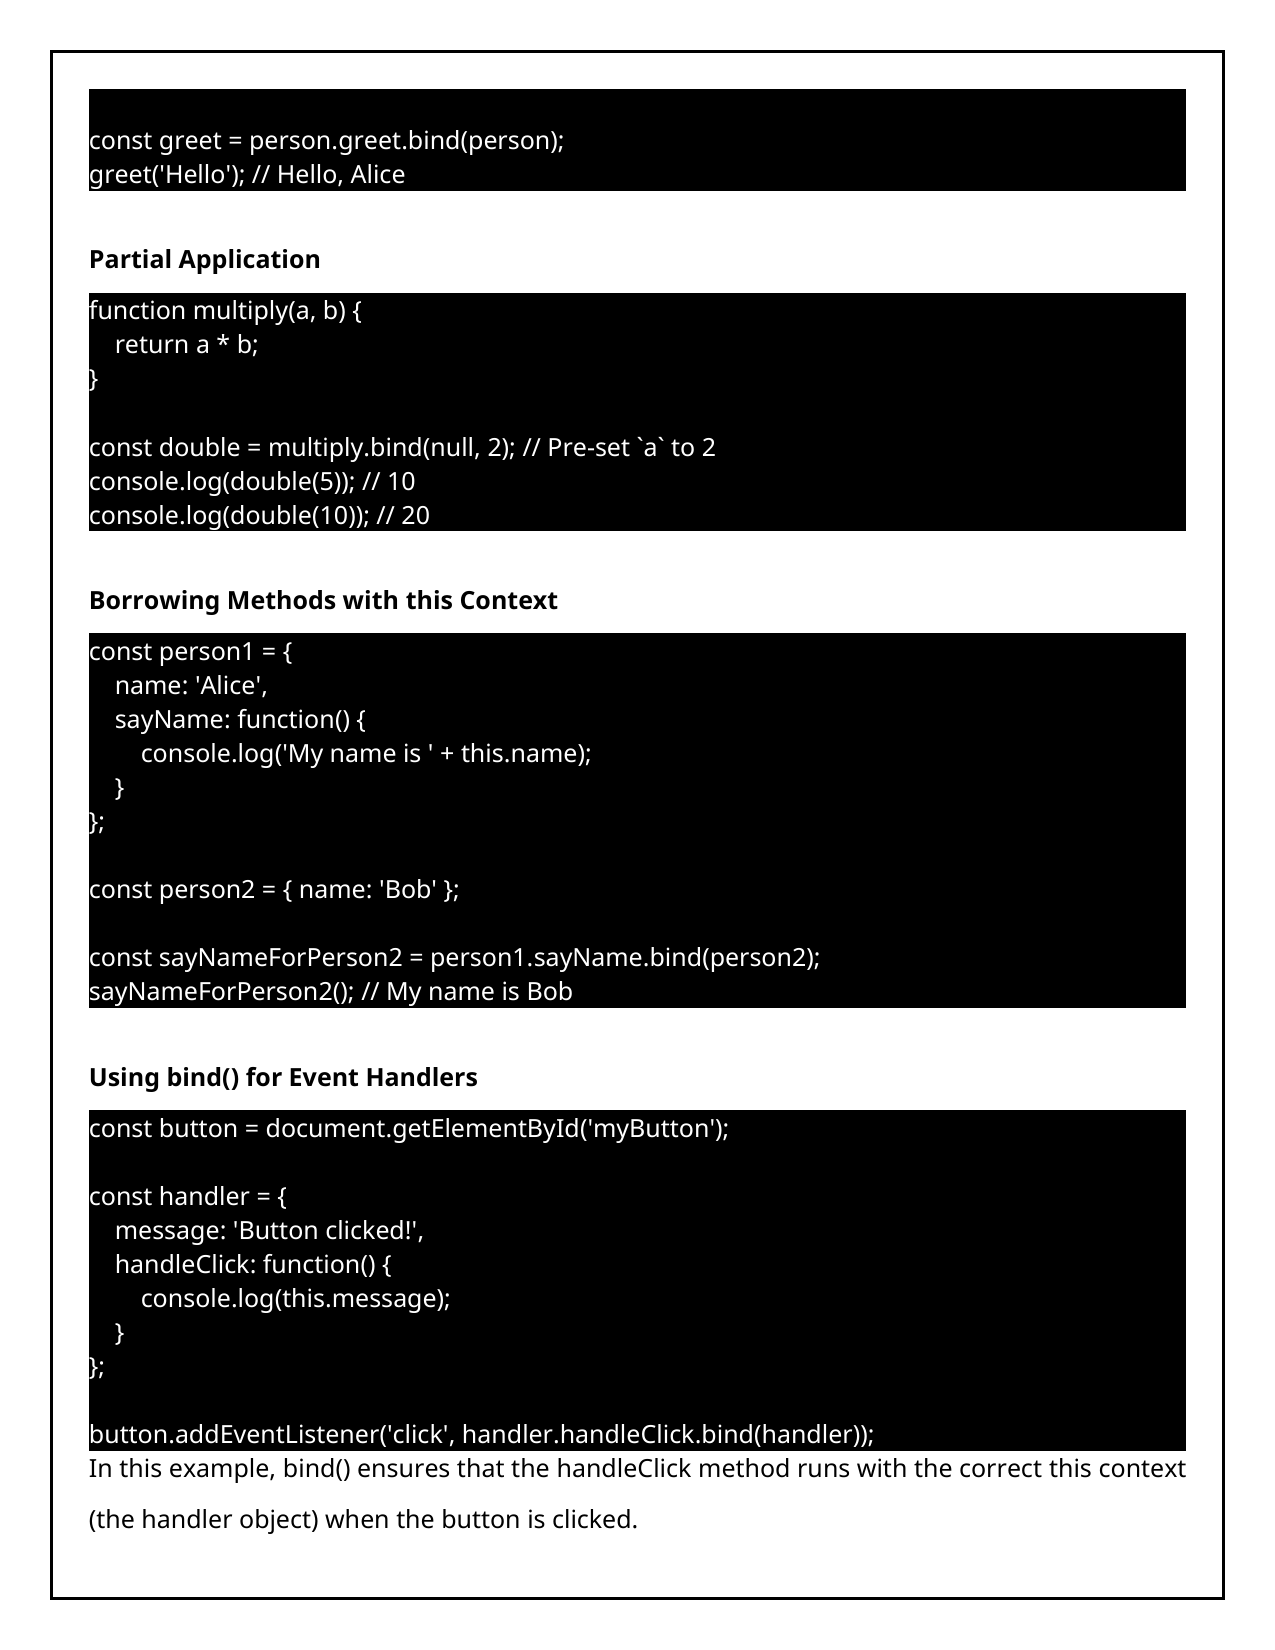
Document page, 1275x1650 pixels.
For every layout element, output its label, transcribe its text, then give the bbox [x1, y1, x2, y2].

text return a * b; [89, 327, 1186, 361]
text const button = document.getElementById('myButton'); [89, 1110, 1186, 1144]
text greet('Hello'); // Hello, Alice [89, 157, 1186, 191]
text }; [89, 1349, 1186, 1383]
text function multiply(a, b) { [89, 293, 1186, 327]
text button.addEventListener('click', handler.handleClick.bind(handler)); [89, 1417, 1186, 1451]
text const handler = { [89, 1178, 1186, 1212]
subtitle Using bind() for Event Handlers [89, 1059, 1186, 1093]
subtitle Borrowing Methods with this Context [89, 582, 1186, 616]
text }; [89, 804, 1186, 838]
subtitle Partial Application [89, 242, 1186, 276]
text message: 'Button clicked!', [89, 1212, 1186, 1246]
text name: 'Alice', [89, 667, 1186, 702]
text console.log(this.message); [89, 1281, 1186, 1314]
text const sayNameForPerson2 = person1.sayName.bind(person2); [89, 940, 1186, 974]
text } [89, 770, 1186, 804]
text } [89, 1314, 1186, 1349]
text } [89, 361, 1186, 395]
text const person1 = { [89, 633, 1186, 667]
text handleClick: function() { [89, 1246, 1186, 1281]
text console.log(double(10)); // 20 [89, 497, 1186, 531]
text console.log('My name is ' + this.name); [89, 736, 1186, 770]
text const double = multiply.bind(null, 2); // Pre-set `a` to 2 [89, 429, 1186, 463]
text sayName: function() { [89, 702, 1186, 736]
text console.log(double(5)); // 10 [89, 463, 1186, 497]
text In this example, bind() ensures that the handleClick method runs with the correct this context (the handler object) when the button is clicked. [89, 1451, 1186, 1536]
text const greet = person.greet.bind(person); [89, 123, 1186, 157]
text sayNameForPerson2(); // My name is Bob [89, 974, 1186, 1008]
text const person2 = { name: 'Bob' }; [89, 872, 1186, 906]
